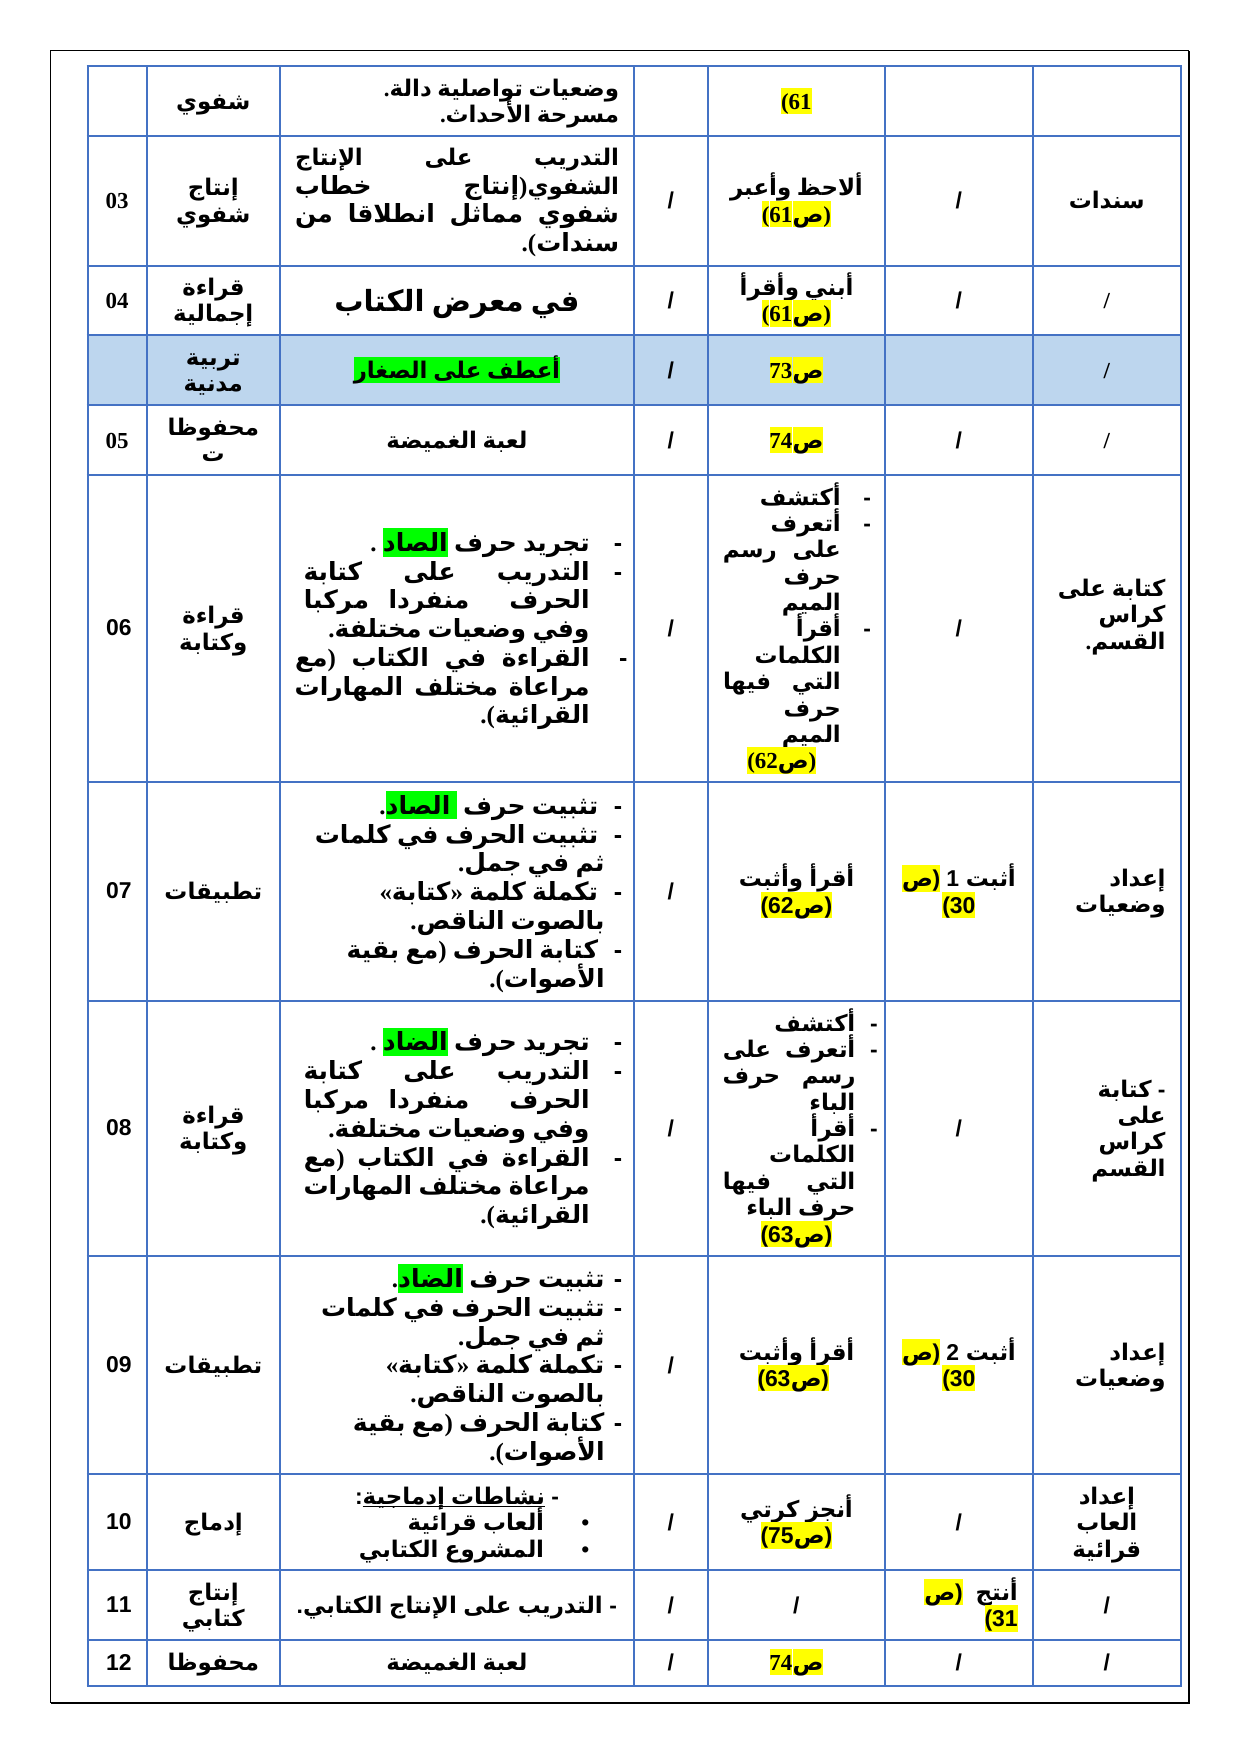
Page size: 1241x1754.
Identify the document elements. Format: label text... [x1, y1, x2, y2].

table_cell 09 [89, 1257, 146, 1473]
table_cell / [1034, 406, 1180, 474]
table_cell لعبة الغميضة [281, 406, 633, 474]
table_cell / [1034, 336, 1180, 404]
table_cell أكتشف أتعرف على رسم حرف الباء أقرأ الكلمات التي فيها حرف الباء (ص63) [709, 1002, 884, 1254]
table_cell 10 [89, 1475, 146, 1569]
table_cell ص74 [709, 1641, 884, 1685]
table_cell سندات [1034, 137, 1180, 264]
table_cell / [886, 1641, 1032, 1685]
table_cell 06 [89, 476, 146, 781]
table_cell تجريد حرف الضاد . التدريب على كتابة الحرف منفردا مركبا وفي وضعيات مختلفة. القراءة في الكتاب (مع مراعاة مختلف المهارات القرائية). [281, 1002, 633, 1254]
table_cell / [635, 1257, 707, 1473]
table_cell / [635, 67, 707, 135]
table_cell - نشاطات إدماجية: ألعاب قرائية المشروع الكتابي [281, 1475, 633, 1569]
table_cell أعطف على الصغار [281, 336, 633, 404]
table_cell / [886, 406, 1032, 474]
table_cell / [886, 1475, 1032, 1569]
table_cell / [886, 67, 1032, 135]
table_cell إعداد وضعيات [1034, 783, 1180, 1000]
table_cell ص74 [709, 406, 884, 474]
table_cell / [1034, 1641, 1180, 1685]
table_cell أقرأ وأثبت (ص63) [709, 1257, 884, 1473]
table_cell إعداد العاب قرائية [1034, 1475, 1180, 1569]
table_cell تثبيت حرف الصاد. تثبيت الحرف في كلمات ثم في جمل. تكملة كلمة «كتابة» بالصوت الناقص. كتابة الحرف (مع بقية الأصوات). [281, 783, 633, 1000]
table_cell [886, 336, 1032, 404]
table_cell أبني وأقرأ (ص61) [709, 267, 884, 334]
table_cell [281, 67, 633, 135]
table_cell 08 [89, 1002, 146, 1254]
table_cell تطبيقات [148, 783, 279, 1000]
table_cell أثبت 2 (ص30) [886, 1257, 1032, 1473]
table_cell إعداد وضعيات [1034, 1257, 1180, 1473]
table_cell / [635, 1475, 707, 1569]
table_cell / [635, 137, 707, 264]
table_cell كتابة على كراس القسم. [1034, 476, 1180, 781]
table_cell أكتشف أتعرف على رسم حرف الميم أقرأ الكلمات التي فيها حرف الميم (ص62) [709, 476, 884, 781]
table_cell [89, 336, 146, 404]
table_cell قراءة وكتابة [148, 1002, 279, 1254]
table_cell محفوظات [148, 406, 279, 474]
table_cell / [635, 783, 707, 1000]
table_cell قراءة وكتابة [148, 476, 279, 781]
table_cell إنتاج كتابي [148, 1571, 279, 1639]
table_cell 07 [89, 783, 146, 1000]
table_cell - كتابة على كراس القسم [1034, 1002, 1180, 1254]
table_cell في معرض الكتاب [281, 267, 633, 334]
table_cell 02 [89, 67, 146, 135]
table_cell / [709, 1571, 884, 1639]
table_cell أنتج (ص 31) [886, 1571, 1032, 1639]
table_cell أنجز كرتي (ص75) [709, 1475, 884, 1569]
table_cell 11 [89, 1571, 146, 1639]
table_cell تطبيقات [148, 1257, 279, 1473]
table_cell لعبة الغميضة [281, 1641, 633, 1685]
table_cell / [1034, 1571, 1180, 1639]
table_cell تربية مدنية [148, 336, 279, 404]
table_cell إنتاج شفوي [148, 137, 279, 264]
table_cell / [1034, 67, 1180, 135]
table_cell أستعمل (ص61) [709, 67, 884, 135]
table_cell التدريب على الإنتاج الشفوي(إنتاج خطاب شفوي مماثل انطلاقا من سندات). [281, 137, 633, 264]
table_cell / [886, 1002, 1032, 1254]
table_cell أثبت 1 (ص30) [886, 783, 1032, 1000]
table_cell / [635, 406, 707, 474]
table_cell قراءة إجمالية [148, 267, 279, 334]
table_cell 05 [89, 406, 146, 474]
table_cell أقرأ وأثبت (ص62) [709, 783, 884, 1000]
table_cell / [635, 267, 707, 334]
table_cell / [635, 476, 707, 781]
table_cell 03 [89, 137, 146, 264]
table_cell ص73 [709, 336, 884, 404]
table_cell تعبير شفوي [148, 67, 279, 135]
table_cell ألاحظ وأعبر (ص61) [709, 137, 884, 264]
table_cell 04 [89, 267, 146, 334]
table_cell / [635, 336, 707, 404]
table_cell / [886, 476, 1032, 781]
table_cell / [635, 1571, 707, 1639]
table_cell تجريد حرف الصاد . التدريب على كتابة الحرف منفردا مركبا وفي وضعيات مختلفة. القراءة في الكتاب (مع مراعاة مختلف المهارات القرائية). [281, 476, 633, 781]
table_cell / [886, 137, 1032, 264]
table_cell تثبيت حرف الضاد. تثبيت الحرف في كلمات ثم في جمل. تكملة كلمة «كتابة» بالصوت الناقص. كتابة الحرف (مع بقية الأصوات). [281, 1257, 633, 1473]
table_cell 12 [89, 1641, 146, 1685]
table_cell / [635, 1641, 707, 1685]
table_cell إدماج [148, 1475, 279, 1569]
table_cell / [1034, 267, 1180, 334]
table_cell / [635, 1002, 707, 1254]
table_cell / [886, 267, 1032, 334]
table_cell - التدريب على الإنتاج الكتابي. [281, 1571, 633, 1639]
table_cell محفوظات [148, 1641, 279, 1685]
